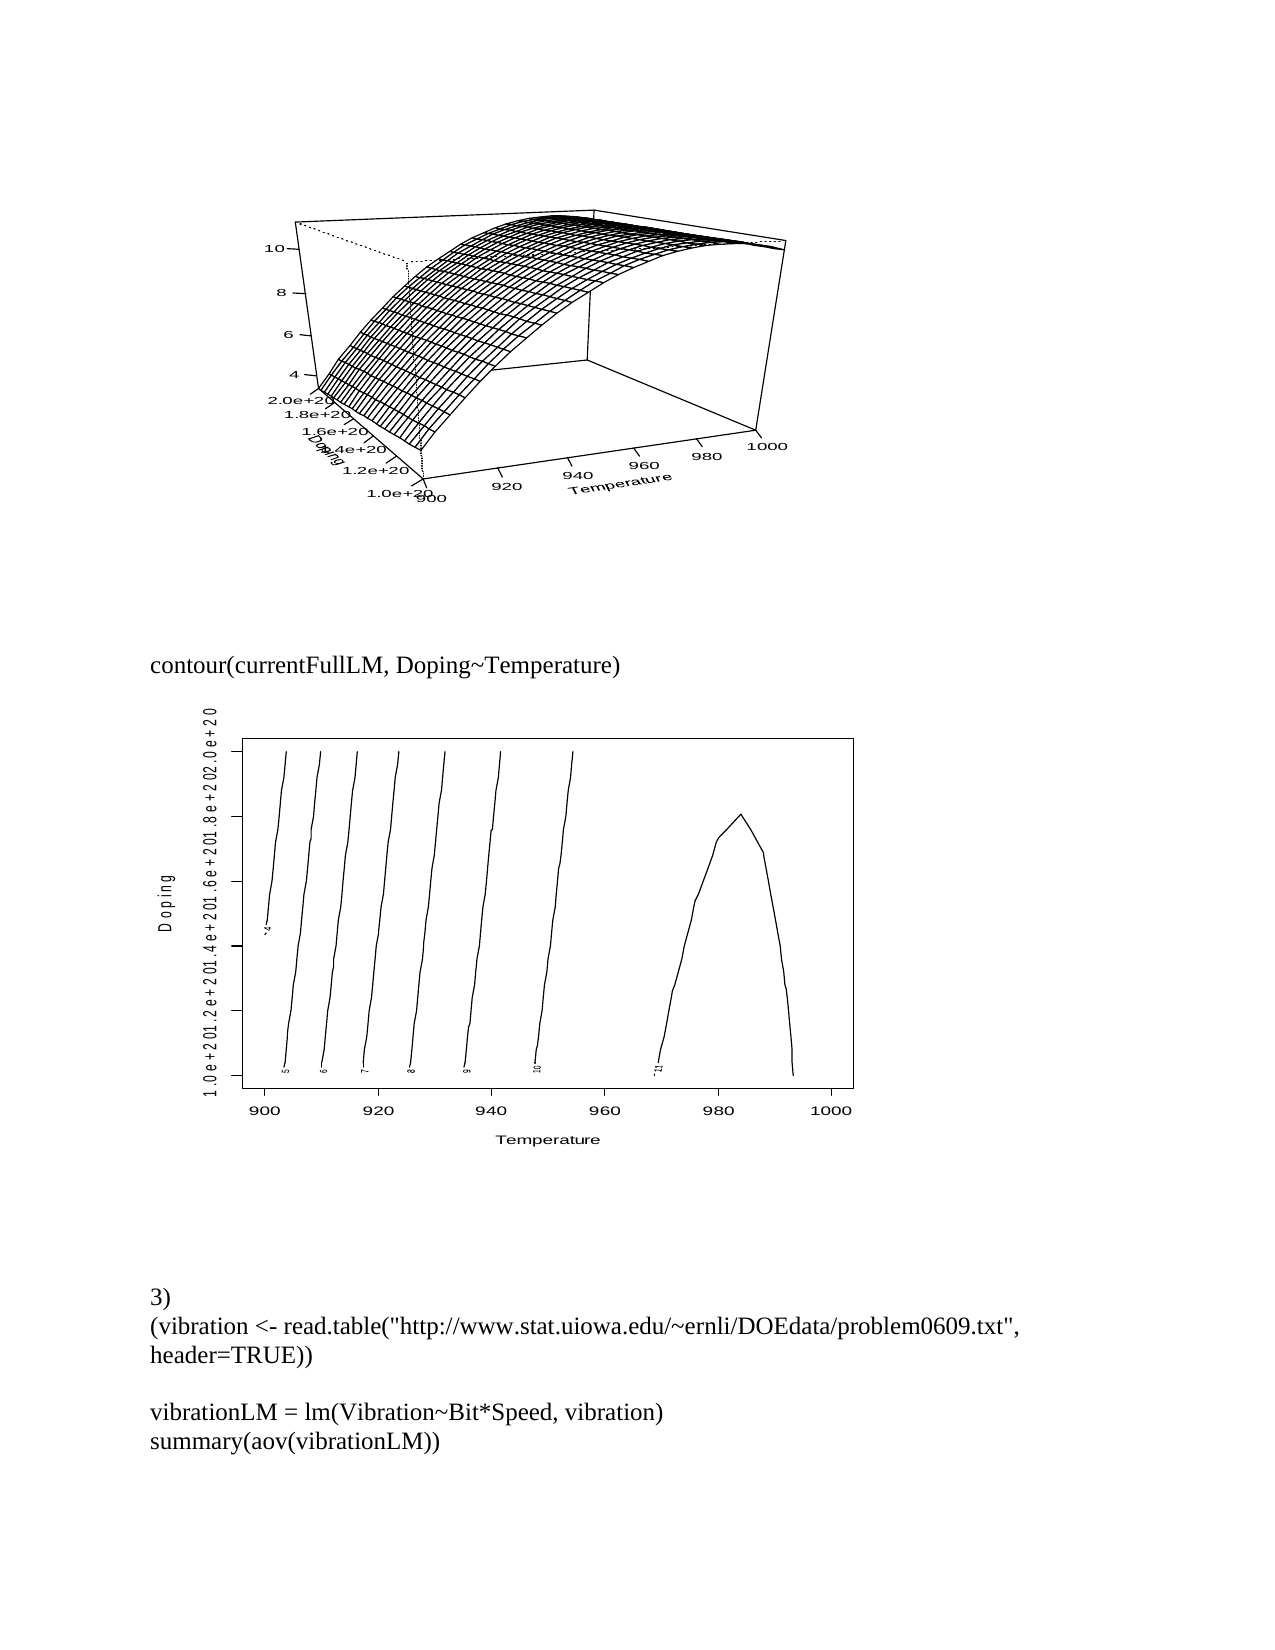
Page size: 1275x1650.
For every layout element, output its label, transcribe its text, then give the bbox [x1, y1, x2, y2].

text vibrationLM = lm(Vibration~Bit*Speed, vibration) [150, 1397, 1125, 1426]
text 3) [150, 1282, 1125, 1311]
text (vibration <- read.table("http://www.stat.uiowa.edu/~ernli/DOEdata/problem0609.txt", header=TRUE)) [150, 1311, 1125, 1368]
text contour(currentFullLM, Doping~Temperature) [150, 651, 1125, 679]
text summary(aov(vibrationLM)) [150, 1426, 1125, 1455]
